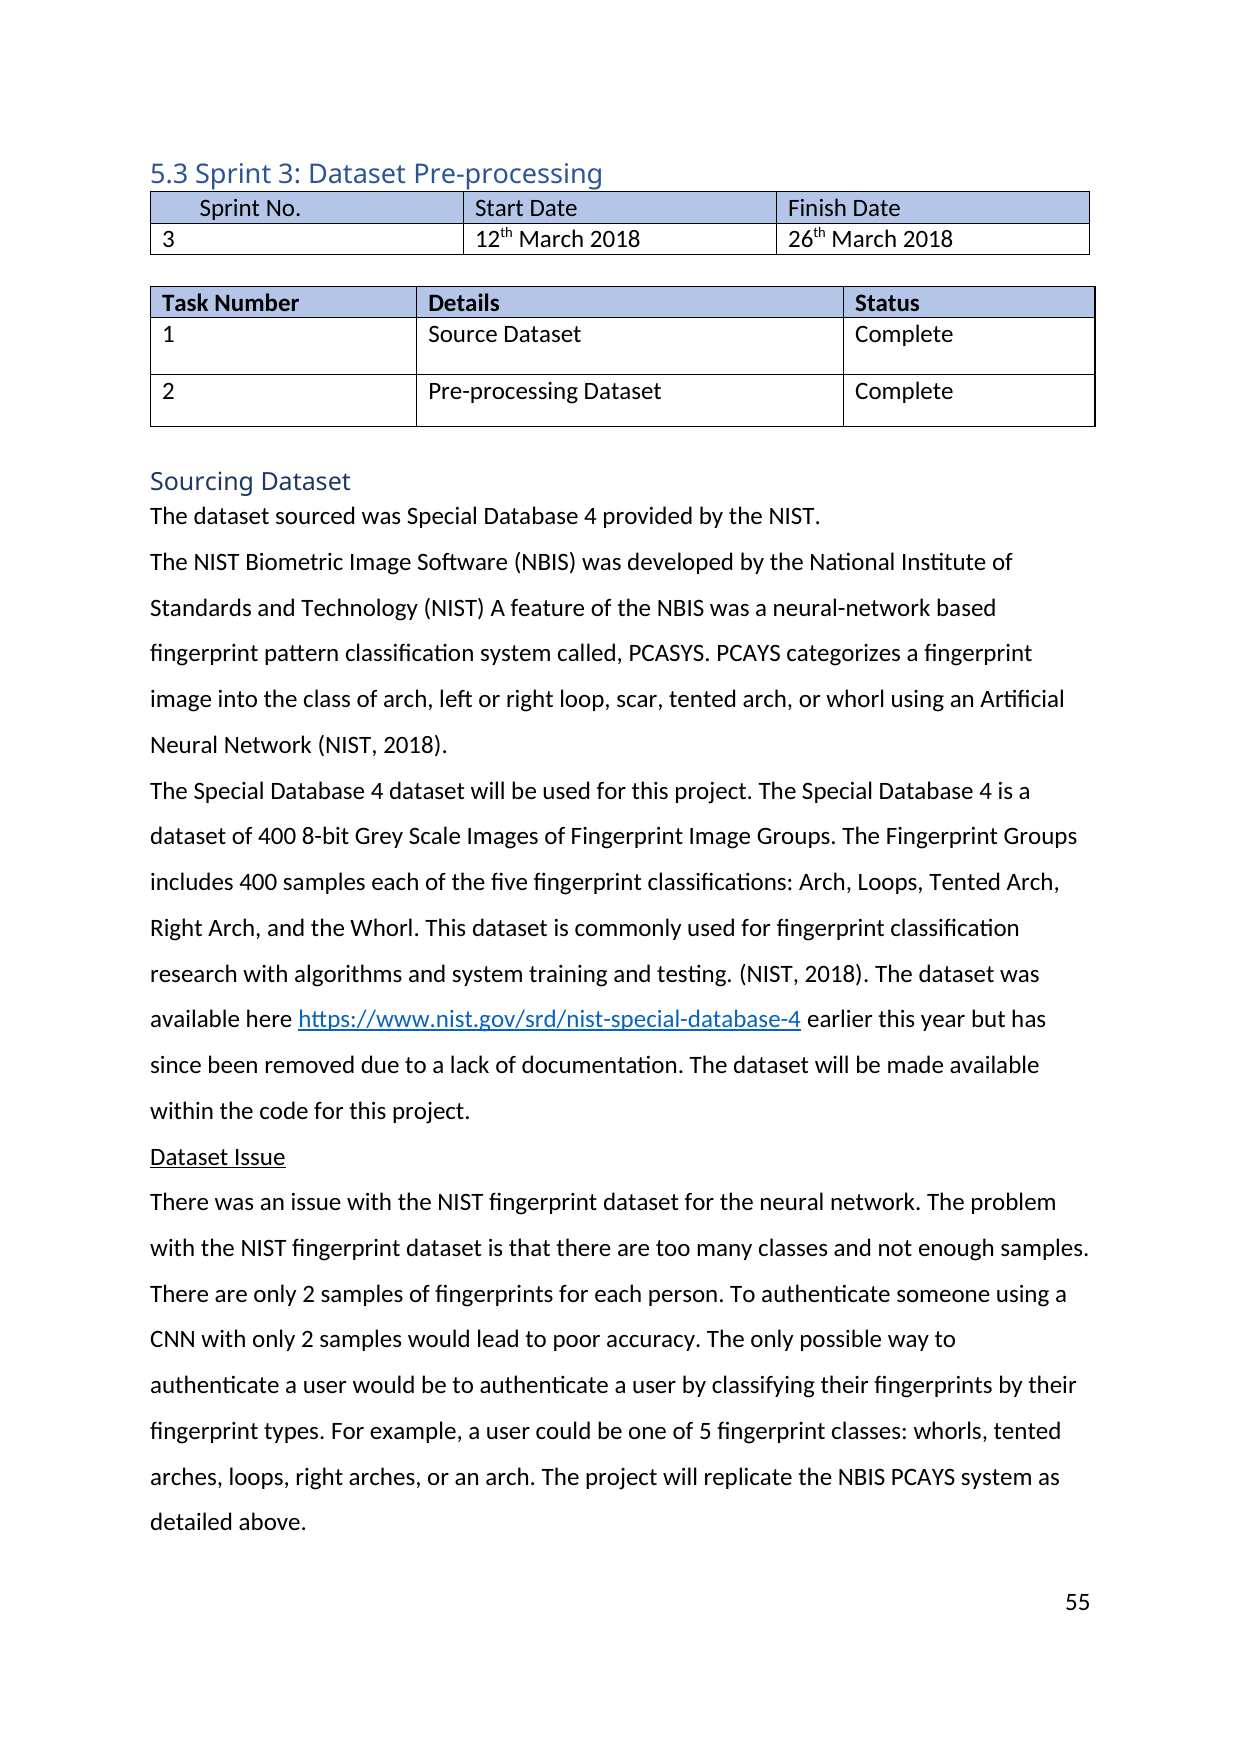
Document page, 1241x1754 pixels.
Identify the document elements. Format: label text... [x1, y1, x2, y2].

text Dataset Issue [150, 1141, 1090, 1171]
table_cell Complete [844, 375, 1094, 426]
table_header Finish Date [777, 192, 1089, 223]
table_cell 12th March 2018 [464, 224, 776, 254]
table_header Details [417, 287, 843, 317]
table_cell 3 [151, 224, 463, 254]
table_header Status [844, 287, 1094, 317]
text The NIST Biometric Image Software (NBIS) was developed by the National Institute of Standards and Technology (NIST) A feature of the NBIS was a neural-network based fingerprint pattern classification system called, PCASYS. PCAYS categorizes a fingerprint image into the class of arch, left or right loop, scar, tented arch, or whorl using an Artificial Neural Network . [150, 546, 1090, 759]
table_cell Source Dataset [417, 318, 843, 374]
text The Special Database 4 dataset will be used for this project. The Special Database 4 is a dataset of 400 8-bit Grey Scale Images of Fingerprint Image Groups. The Fingerprint Groups includes 400 samples each of the five fingerprint classifications: Arch, Loops, Tented Arch, Right Arch, and the Whorl. This dataset is commonly used for fingerprint classification research with algorithms and system training and testing.. The dataset was available here https://www.nist.gov/srd/nist-special-database-4 earlier this year but has since been removed due to a lack of documentation. The dataset will be made available within the code for this project. [150, 775, 1090, 1125]
table_cell 26th March 2018 [777, 224, 1089, 254]
table_header Task Number [151, 287, 416, 317]
table_cell 2 [151, 375, 416, 426]
table_cell Complete [844, 318, 1094, 374]
table_cell Pre-processing Dataset [417, 375, 843, 426]
subtitle Sprint 3: Dataset Pre-processing [150, 154, 1090, 191]
table_header Start Date [464, 192, 776, 223]
text The dataset sourced was Special Database 4 provided by the NIST. [150, 500, 1090, 531]
text There was an issue with the NIST fingerprint dataset for the neural network. The problem with the NIST fingerprint dataset is that there are too many classes and not enough samples. There are only 2 samples of fingerprints for each person. To authenticate someone using a CNN with only 2 samples would lead to poor accuracy. The only possible way to authenticate a user would be to authenticate a user by classifying their fingerprints by their fingerprint types. For example, a user could be one of 5 fingerprint classes: whorls, tented arches, loops, right arches, or an arch. The project will replicate the NBIS PCAYS system as detailed above. [150, 1186, 1090, 1537]
table_cell 1 [151, 318, 416, 374]
table_header Sprint No. [151, 192, 463, 223]
subtitle Sourcing Dataset [150, 464, 1090, 498]
